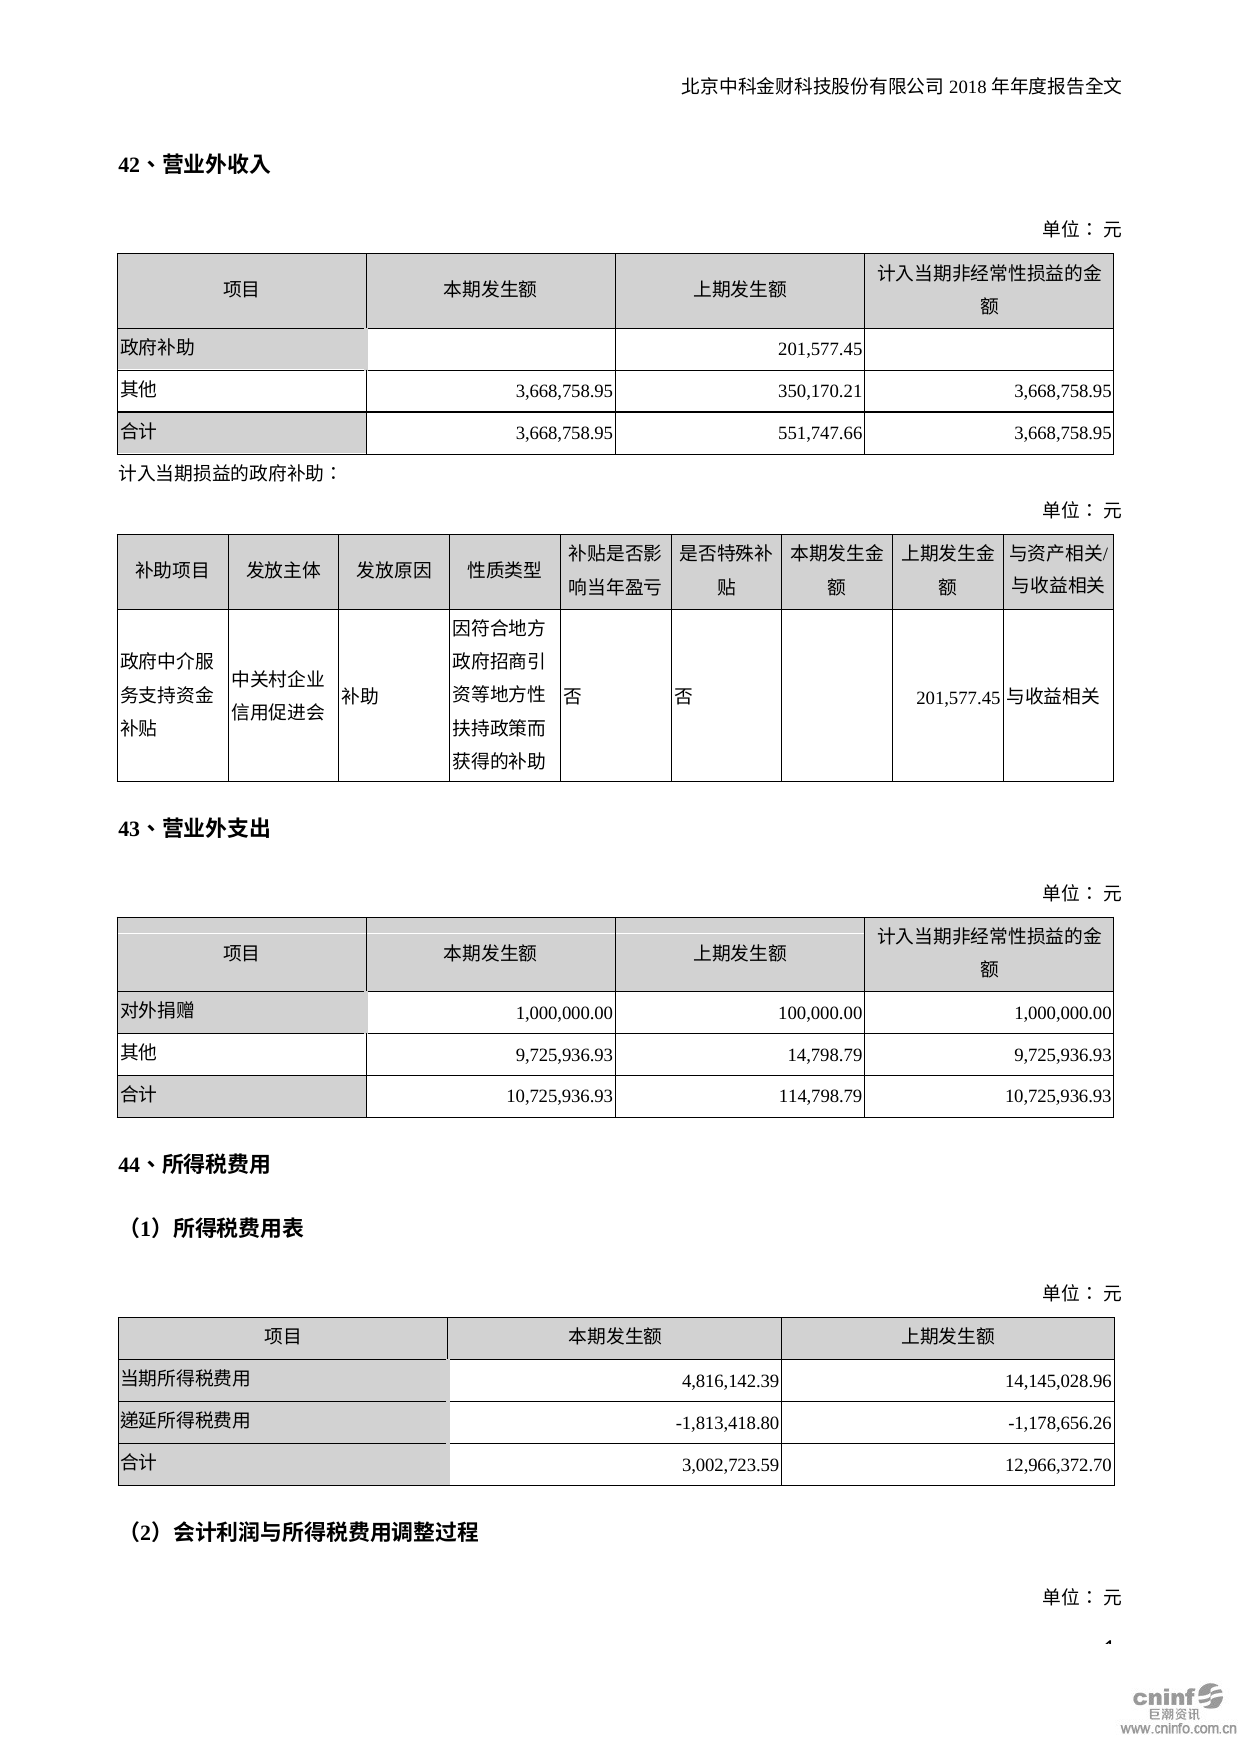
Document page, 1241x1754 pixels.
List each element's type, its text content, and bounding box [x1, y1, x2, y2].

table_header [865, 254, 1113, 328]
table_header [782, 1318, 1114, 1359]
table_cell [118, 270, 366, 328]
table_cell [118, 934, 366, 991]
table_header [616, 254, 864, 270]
text 计入当期损益的政府补助： [118, 460, 1240, 485]
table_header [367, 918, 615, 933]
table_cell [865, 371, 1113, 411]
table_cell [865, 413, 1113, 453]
text 单位： 元 [102, 497, 1122, 523]
subtitle 44、所得税费用 [118, 1148, 1240, 1178]
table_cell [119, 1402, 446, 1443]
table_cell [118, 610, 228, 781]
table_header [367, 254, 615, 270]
subtitle （2）会计利润与所得税费用调整过程 [118, 1517, 1240, 1547]
text 单位： 元 [102, 1281, 1122, 1306]
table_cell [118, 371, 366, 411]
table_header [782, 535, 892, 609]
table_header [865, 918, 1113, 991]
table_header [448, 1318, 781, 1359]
picture [1115, 1680, 1240, 1737]
text 单位： 元 [102, 216, 1122, 242]
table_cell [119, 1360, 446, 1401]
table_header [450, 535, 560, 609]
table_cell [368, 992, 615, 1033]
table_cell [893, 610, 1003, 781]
subtitle 43、营业外支出 [118, 812, 1240, 842]
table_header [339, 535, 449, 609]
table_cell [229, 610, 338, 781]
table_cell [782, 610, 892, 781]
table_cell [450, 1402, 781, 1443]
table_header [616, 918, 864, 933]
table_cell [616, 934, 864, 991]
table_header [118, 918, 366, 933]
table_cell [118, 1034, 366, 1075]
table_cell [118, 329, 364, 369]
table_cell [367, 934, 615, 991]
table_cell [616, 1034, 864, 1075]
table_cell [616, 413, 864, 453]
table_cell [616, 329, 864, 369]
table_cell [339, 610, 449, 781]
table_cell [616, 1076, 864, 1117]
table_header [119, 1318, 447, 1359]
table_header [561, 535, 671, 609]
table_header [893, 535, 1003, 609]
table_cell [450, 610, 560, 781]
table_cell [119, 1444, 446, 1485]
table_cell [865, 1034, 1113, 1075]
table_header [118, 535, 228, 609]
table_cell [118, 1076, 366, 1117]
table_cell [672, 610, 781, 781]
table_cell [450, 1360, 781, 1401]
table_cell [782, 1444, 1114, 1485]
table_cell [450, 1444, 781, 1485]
subtitle （1）所得税费用表 [118, 1213, 1240, 1243]
subtitle 42、营业外收入 [118, 149, 1240, 179]
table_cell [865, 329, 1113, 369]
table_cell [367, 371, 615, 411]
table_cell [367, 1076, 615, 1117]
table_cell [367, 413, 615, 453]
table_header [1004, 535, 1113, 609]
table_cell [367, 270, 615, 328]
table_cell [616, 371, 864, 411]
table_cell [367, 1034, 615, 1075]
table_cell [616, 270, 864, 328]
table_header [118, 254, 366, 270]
text 单位： 元 [102, 880, 1122, 905]
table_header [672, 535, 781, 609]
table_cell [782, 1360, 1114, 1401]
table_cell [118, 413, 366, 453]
text 单位： 元 [102, 1584, 1122, 1610]
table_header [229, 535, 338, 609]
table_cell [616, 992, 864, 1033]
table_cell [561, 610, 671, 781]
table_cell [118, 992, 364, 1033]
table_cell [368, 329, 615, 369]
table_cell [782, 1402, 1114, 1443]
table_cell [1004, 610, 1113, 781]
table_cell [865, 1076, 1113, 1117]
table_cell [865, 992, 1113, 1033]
